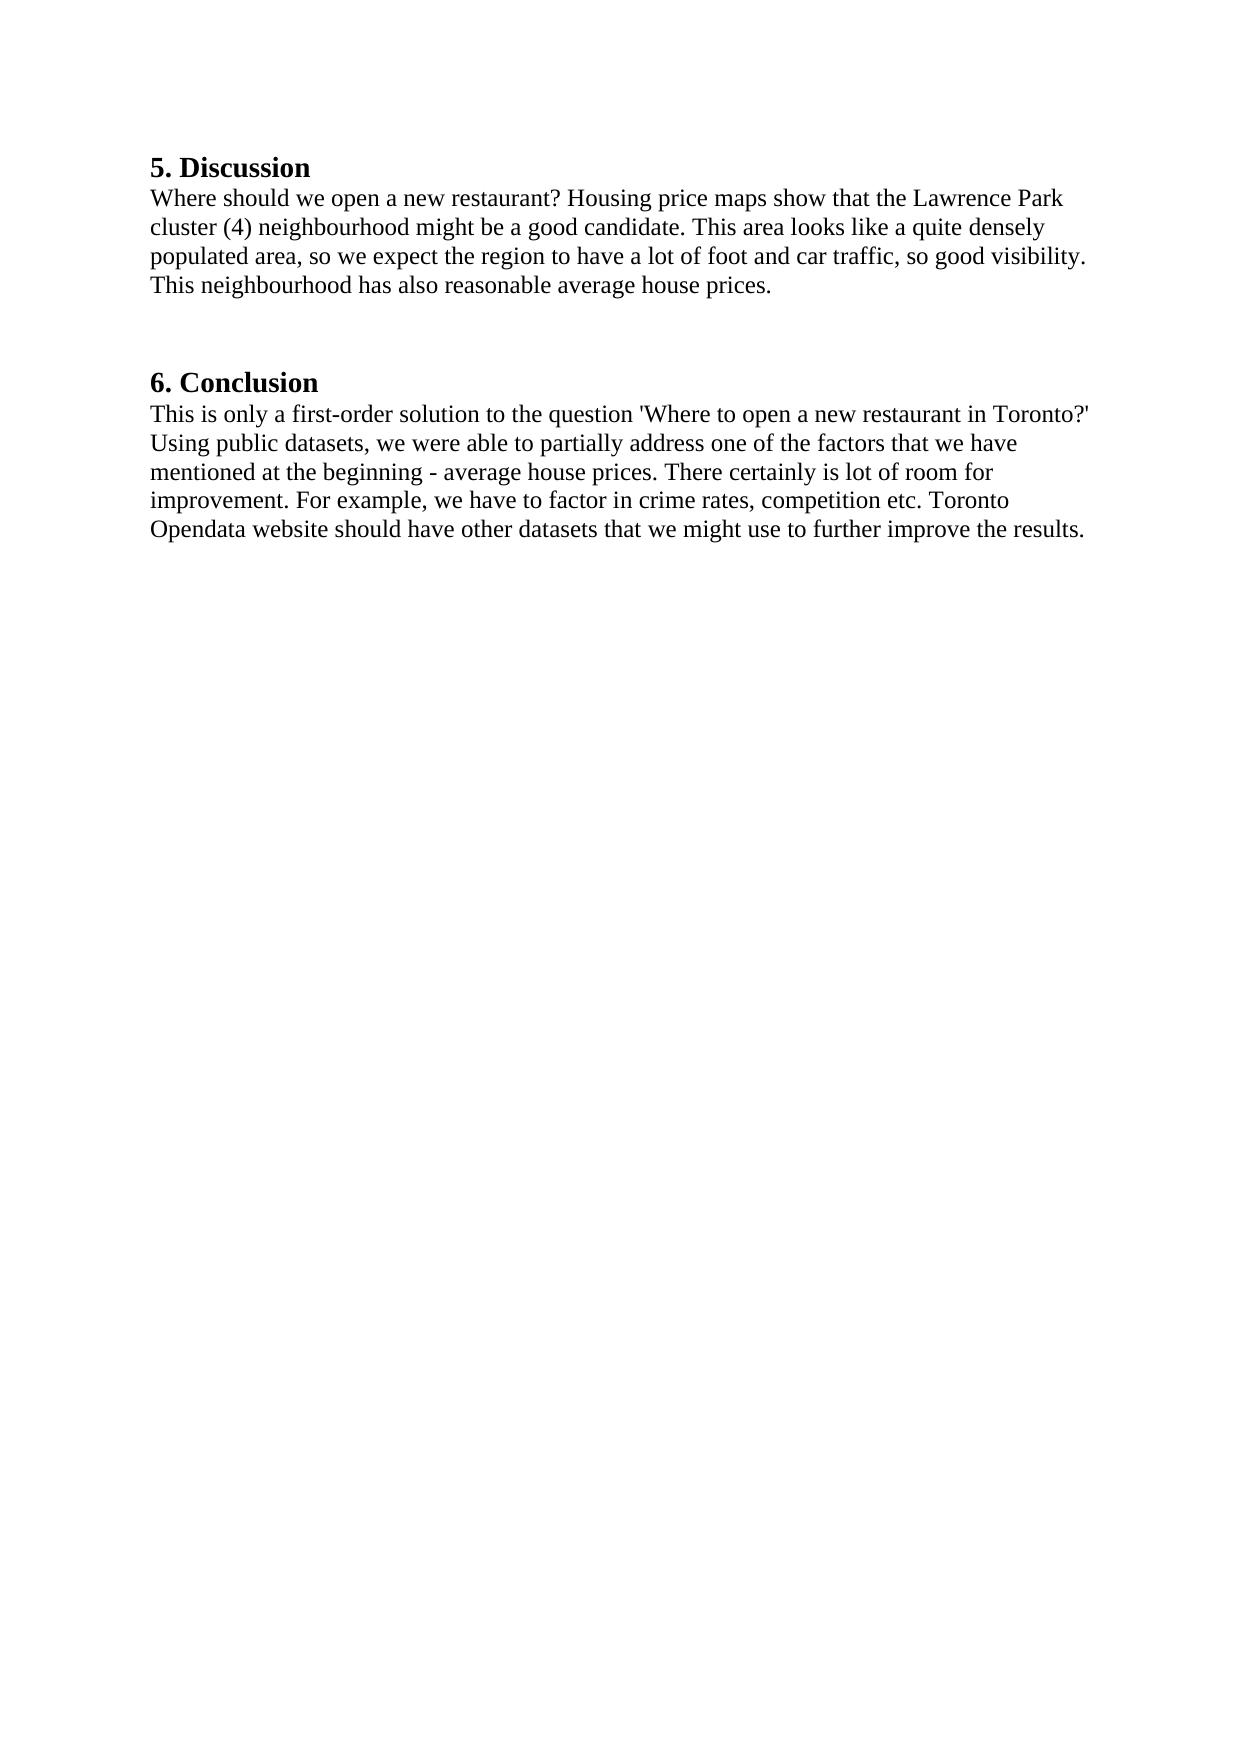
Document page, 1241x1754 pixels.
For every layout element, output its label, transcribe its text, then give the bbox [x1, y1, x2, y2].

text 6. Conclusion [150, 366, 1090, 399]
text Where should we open a new restaurant? Housing price maps show that the Lawrence Park cluster (4) neighbourhood might be a good candidate. This area looks like a quite densely populated area, so we expect the region to have a lot of foot and car traffic, so good visibility. This neighbourhood has also reasonable average house prices. [150, 183, 1090, 298]
text This is only a first-order solution to the question 'Where to open a new restaurant in Toronto?' Using public datasets, we were able to partially address one of the factors that we have mentioned at the beginning - average house prices. There certainly is lot of room for improvement. For example, we have to factor in crime rates, competition etc. Toronto Opendata website should have other datasets that we might use to further improve the results. [150, 399, 1090, 543]
text 5. Discussion [150, 150, 1090, 183]
